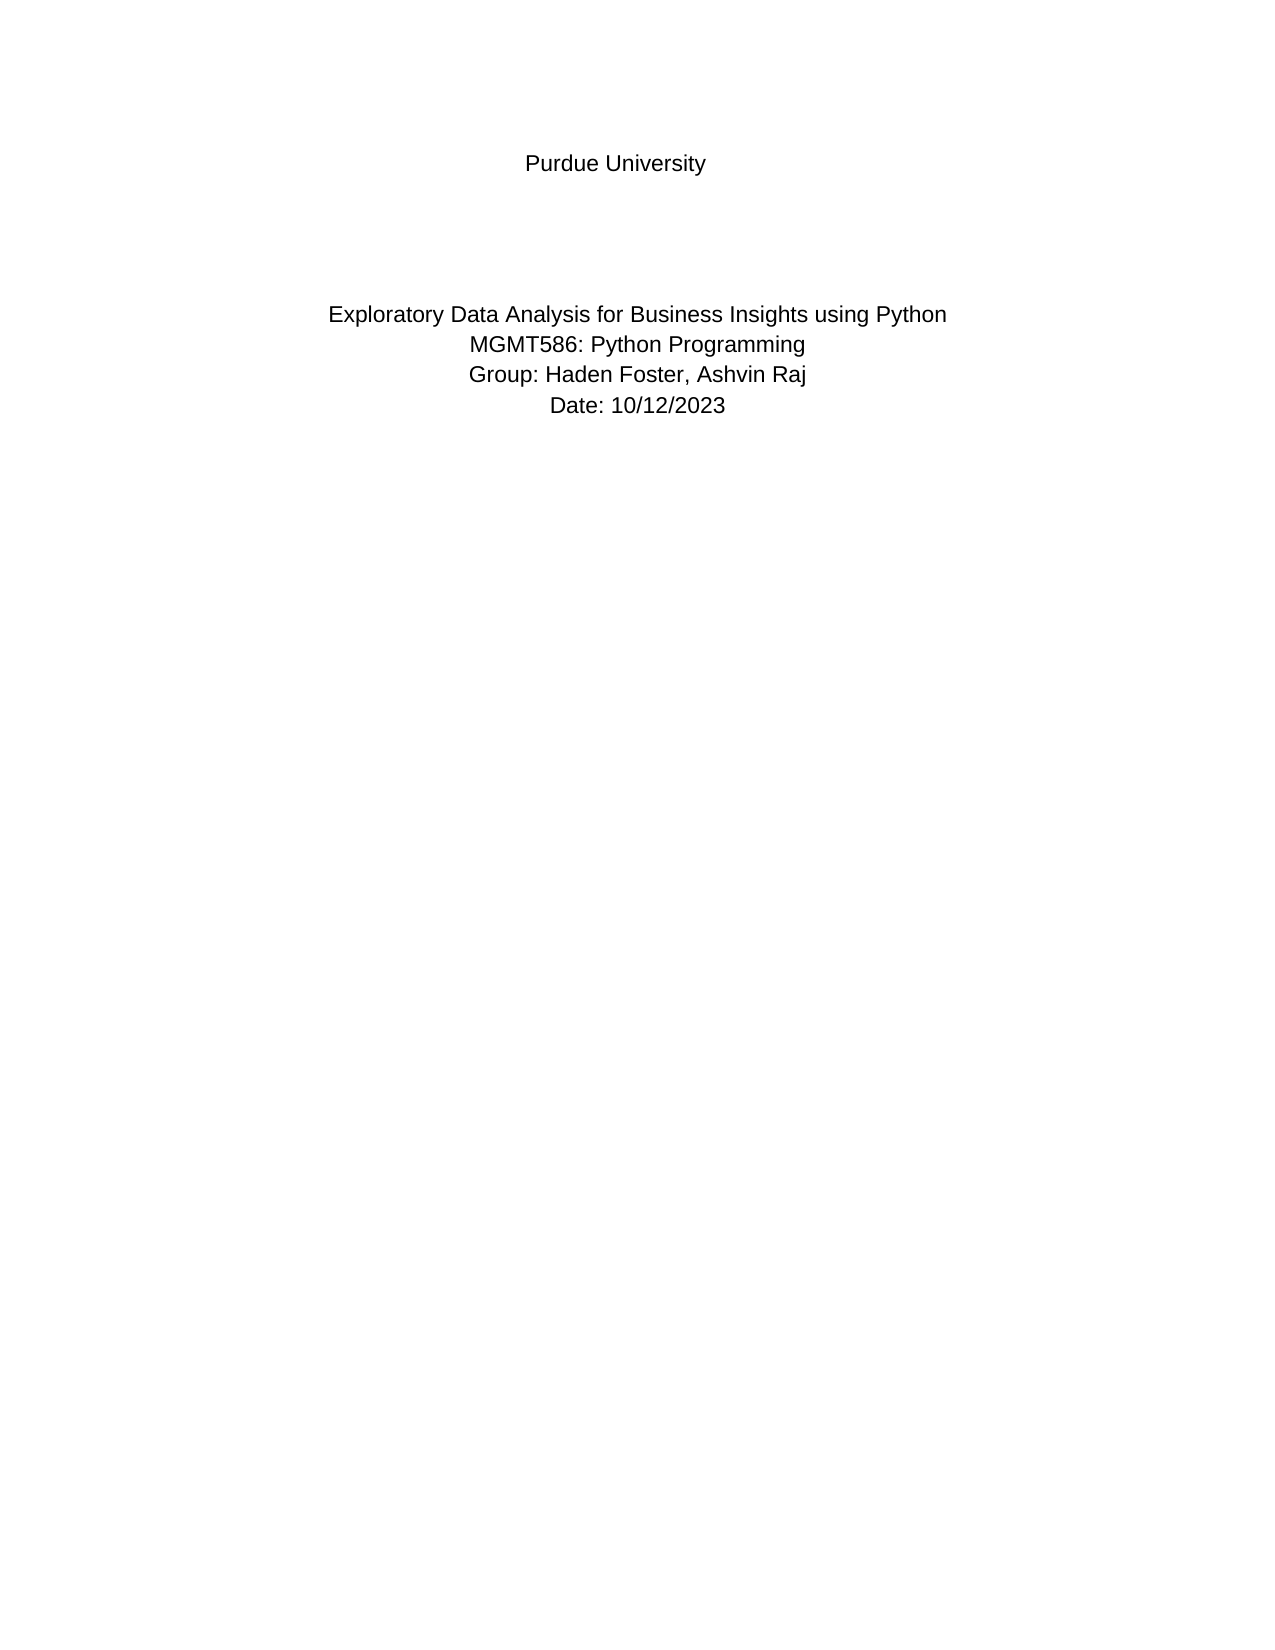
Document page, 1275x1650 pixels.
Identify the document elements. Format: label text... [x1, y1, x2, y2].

text Purdue University [150, 150, 1125, 176]
text Date: 10/12/2023 [150, 392, 1125, 418]
text Exploratory Data Analysis for Business Insights using Python [150, 301, 1125, 327]
text Group: Haden Foster, Ashvin Raj [150, 361, 1125, 388]
text MGMT586: Python Programming [150, 331, 1125, 358]
